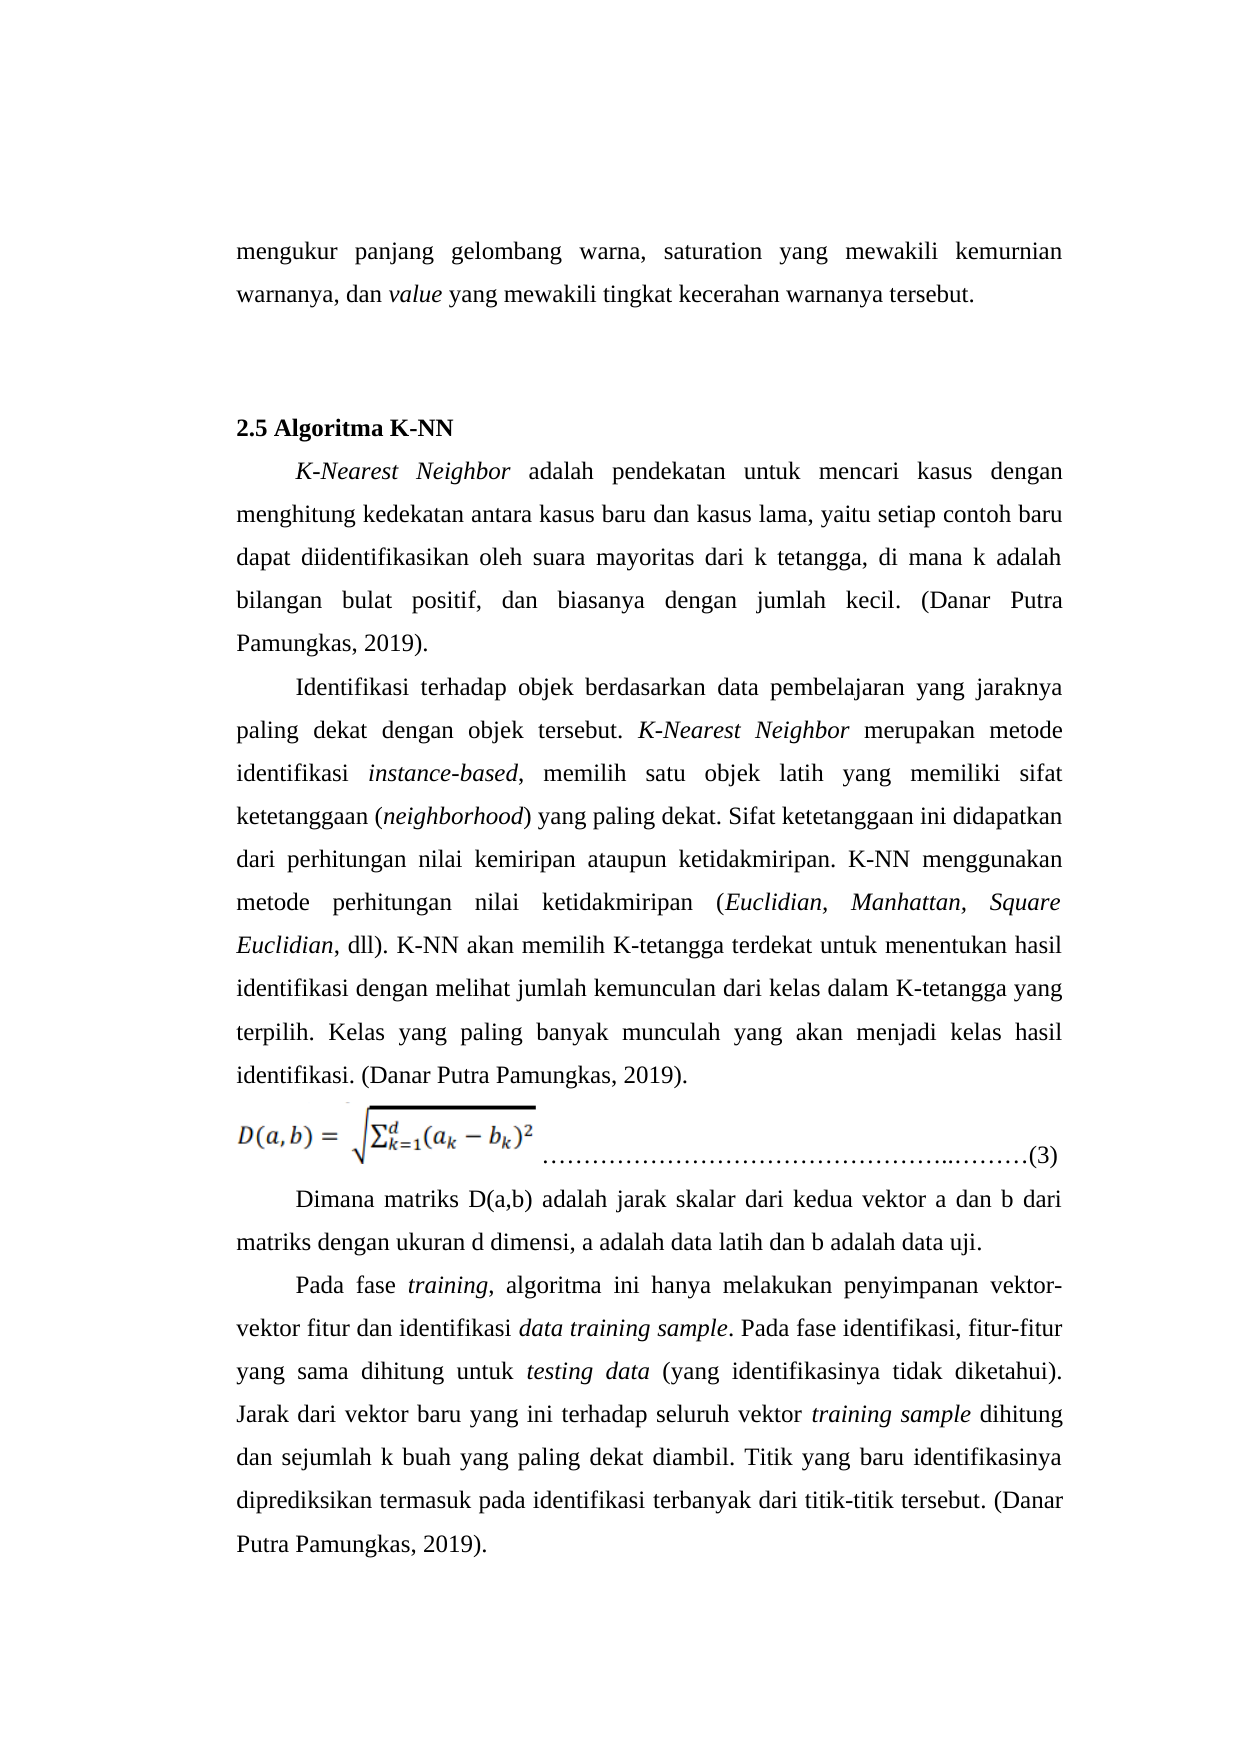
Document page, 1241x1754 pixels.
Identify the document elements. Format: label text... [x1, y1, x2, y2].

text Identifikasi terhadap objek berdasarkan data pembelajaran yang jaraknya paling dekat dengan objek tersebut. K-Nearest Neighbor merupakan metode identifikasi instance-based, memilih satu objek latih yang memiliki sifat ketetanggaan (neighborhood) yang paling dekat. Sifat ketetanggaan ini didapatkan dari perhitungan nilai kemiripan ataupun ketidakmiripan. K-NN menggunakan metode perhitungan nilai ketidakmiripan (Euclidian, Manhattan, Square Euclidian, dll). K-NN akan memilih K-tetangga terdekat untuk menentukan hasil identifikasi dengan melihat jumlah kemunculan dari kelas dalam K-tetangga yang terpilih. Kelas yang paling banyak munculah yang akan menjadi kelas hasil identifikasi. (Danar Putra Pamungkas, 2019). [236, 672, 1063, 1088]
subtitle 2.5 Algoritma K-NN [236, 413, 1063, 442]
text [236, 236, 1063, 308]
text Pada fase training, algoritma ini hanya melakukan penyimpanan vektor-vektor fitur dan identifikasi data training sample. Pada fase identifikasi, fitur-fitur yang sama dihitung untuk testing data (yang identifikasinya tidak diketahui). Jarak dari vektor baru yang ini terhadap seluruh vektor training sample dihitung dan sejumlah k buah yang paling dekat diambil. Titik yang baru identifikasinya diprediksikan termasuk pada identifikasi terbanyak dari titik-titik tersebut. (Danar Putra Pamungkas, 2019). [236, 1270, 1063, 1557]
picture [236, 1102, 541, 1164]
text K-Nearest Neighbor adalah pendekatan untuk mencari kasus dengan menghitung kedekatan antara kasus baru dan kasus lama, yaitu setiap contoh baru dapat diidentifikasikan oleh suara mayoritas dari k tetangga, di mana k adalah bilangan bulat positif, dan biasanya dengan jumlah kecil. (Danar Putra Pamungkas, 2019). [236, 456, 1063, 657]
text Dimana matriks D(a,b) adalah jarak skalar dari kedua vektor a dan b dari matriks dengan ukuran d dimensi, a adalah data latih dan b adalah data uji. [236, 1184, 1063, 1256]
